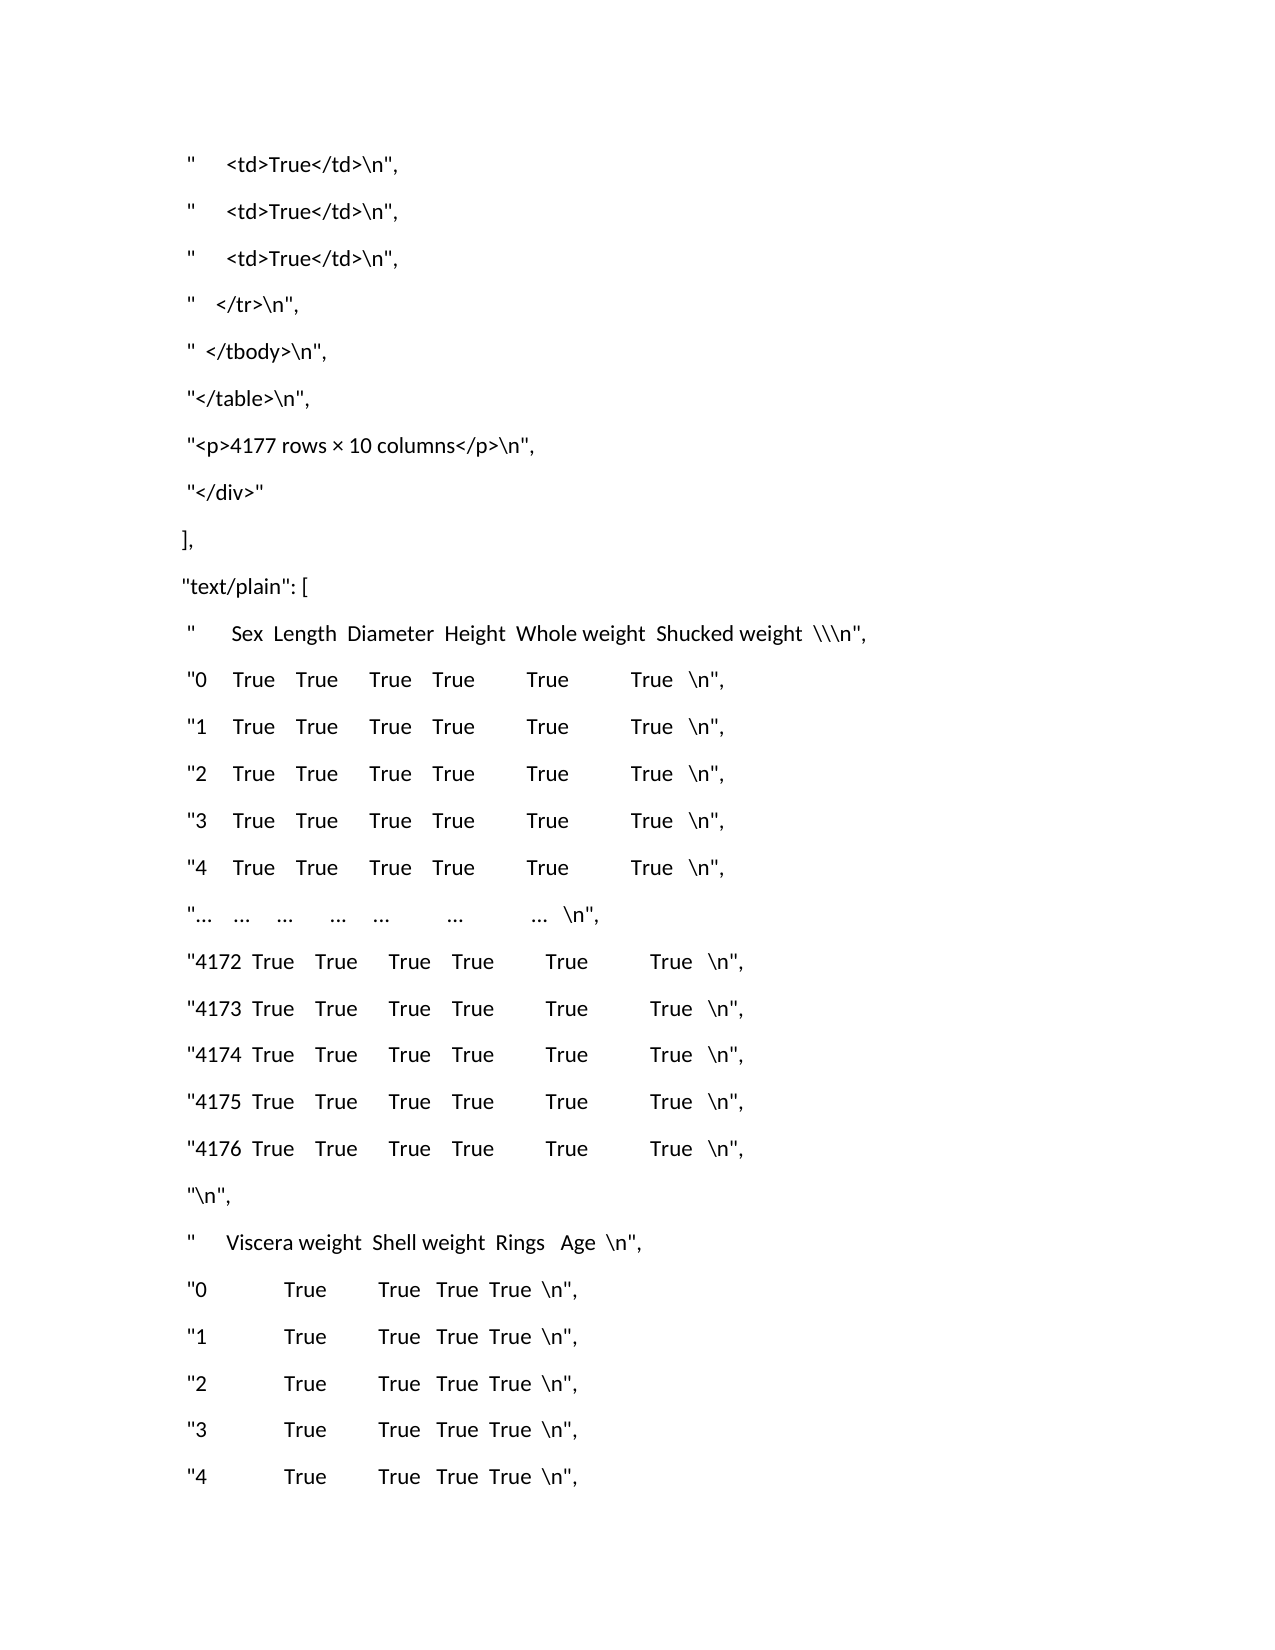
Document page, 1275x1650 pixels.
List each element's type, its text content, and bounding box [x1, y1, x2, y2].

text "3 True True True True True True \n", [150, 806, 1125, 834]
text "1 True True True True \n", [150, 1322, 1125, 1350]
text "4175 True True True True True True \n", [150, 1087, 1125, 1116]
text "4172 True True True True True True \n", [150, 947, 1125, 975]
text "4 True True True True \n", [150, 1462, 1125, 1491]
text "2 True True True True True True \n", [150, 759, 1125, 787]
text " <td>True</td>\n", [150, 244, 1125, 272]
text " Sex Length Diameter Height Whole weight Shucked weight \\\n", [150, 619, 1125, 647]
text "0 True True True True True True \n", [150, 666, 1125, 694]
text "3 True True True True \n", [150, 1416, 1125, 1444]
text "1 True True True True True True \n", [150, 712, 1125, 741]
text "4174 True True True True True True \n", [150, 1041, 1125, 1069]
text "\n", [150, 1181, 1125, 1209]
text "2 True True True True \n", [150, 1369, 1125, 1397]
text "4176 True True True True True True \n", [150, 1134, 1125, 1162]
text " Viscera weight Shell weight Rings Age \n", [150, 1228, 1125, 1256]
text "4173 True True True True True True \n", [150, 994, 1125, 1022]
text "4 True True True True True True \n", [150, 853, 1125, 881]
text " </tr>\n", [150, 291, 1125, 319]
text " <td>True</td>\n", [150, 197, 1125, 225]
text "<p>4177 rows × 10 columns</p>\n", [150, 431, 1125, 459]
text " <td>True</td>\n", [150, 150, 1125, 178]
text "... ... ... ... ... ... ... \n", [150, 900, 1125, 928]
text ], [150, 525, 1125, 553]
text " </tbody>\n", [150, 337, 1125, 366]
text "</table>\n", [150, 384, 1125, 412]
text "</div>" [150, 478, 1125, 506]
text "0 True True True True \n", [150, 1275, 1125, 1303]
text "text/plain": [ [150, 572, 1125, 600]
